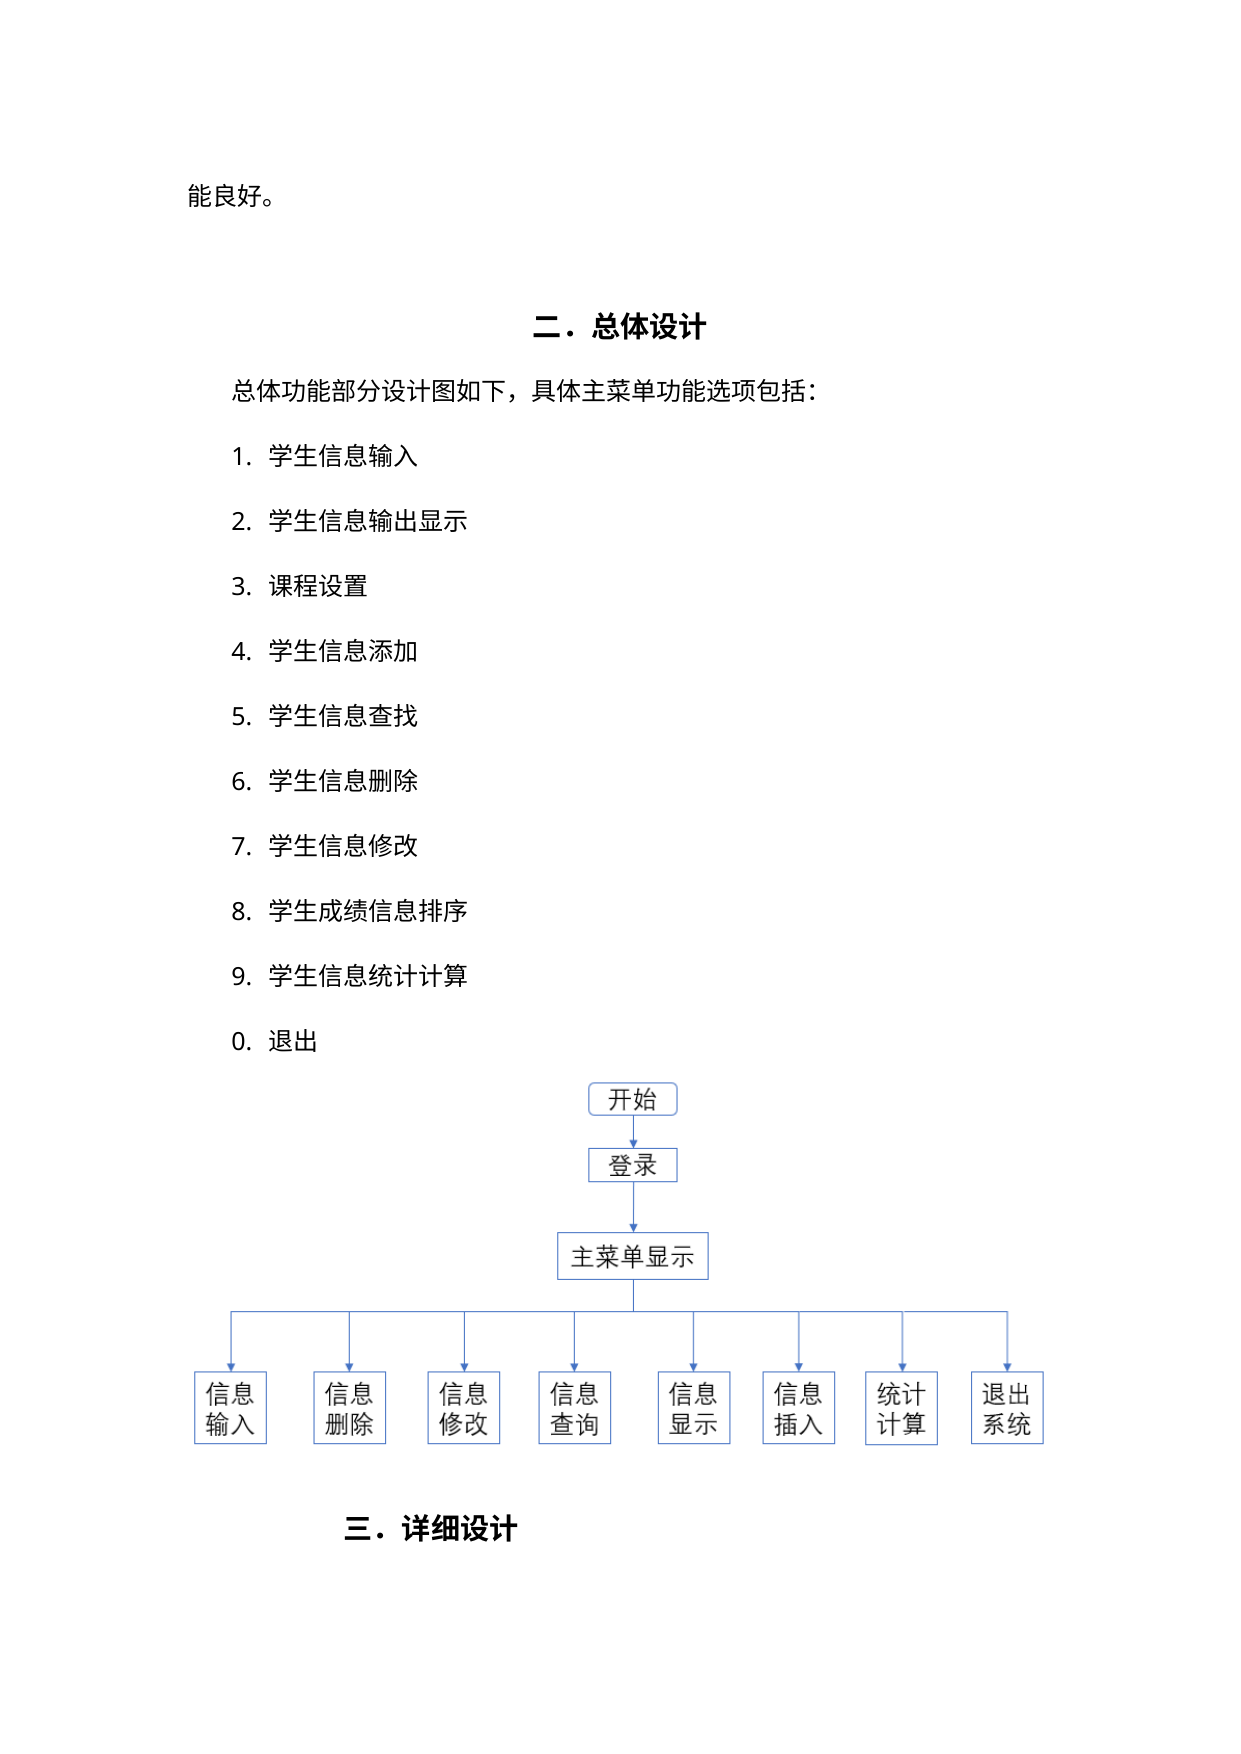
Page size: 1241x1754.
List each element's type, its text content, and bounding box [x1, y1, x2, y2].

list 学生信息统计计算 [231, 942, 1053, 1007]
list 学生信息删除 [231, 747, 1053, 812]
list 学生信息输出显示 [231, 487, 1053, 552]
list 学生信息查找 [231, 682, 1053, 747]
list 学生信息输入 [231, 422, 1053, 487]
list 课程设置 [231, 552, 1053, 617]
list 学生信息添加 [231, 617, 1053, 682]
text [187, 162, 1053, 227]
picture [187, 1072, 1053, 1465]
list 学生成绩信息排序 [231, 877, 1053, 942]
list 退出 [231, 1007, 1053, 1072]
text 二．总体设计 [187, 292, 1053, 357]
text 总体功能部分设计图如下，具体主菜单功能选项包括： [187, 357, 1053, 422]
text 三．详细设计 [187, 1494, 1053, 1559]
list 学生信息修改 [231, 812, 1053, 877]
